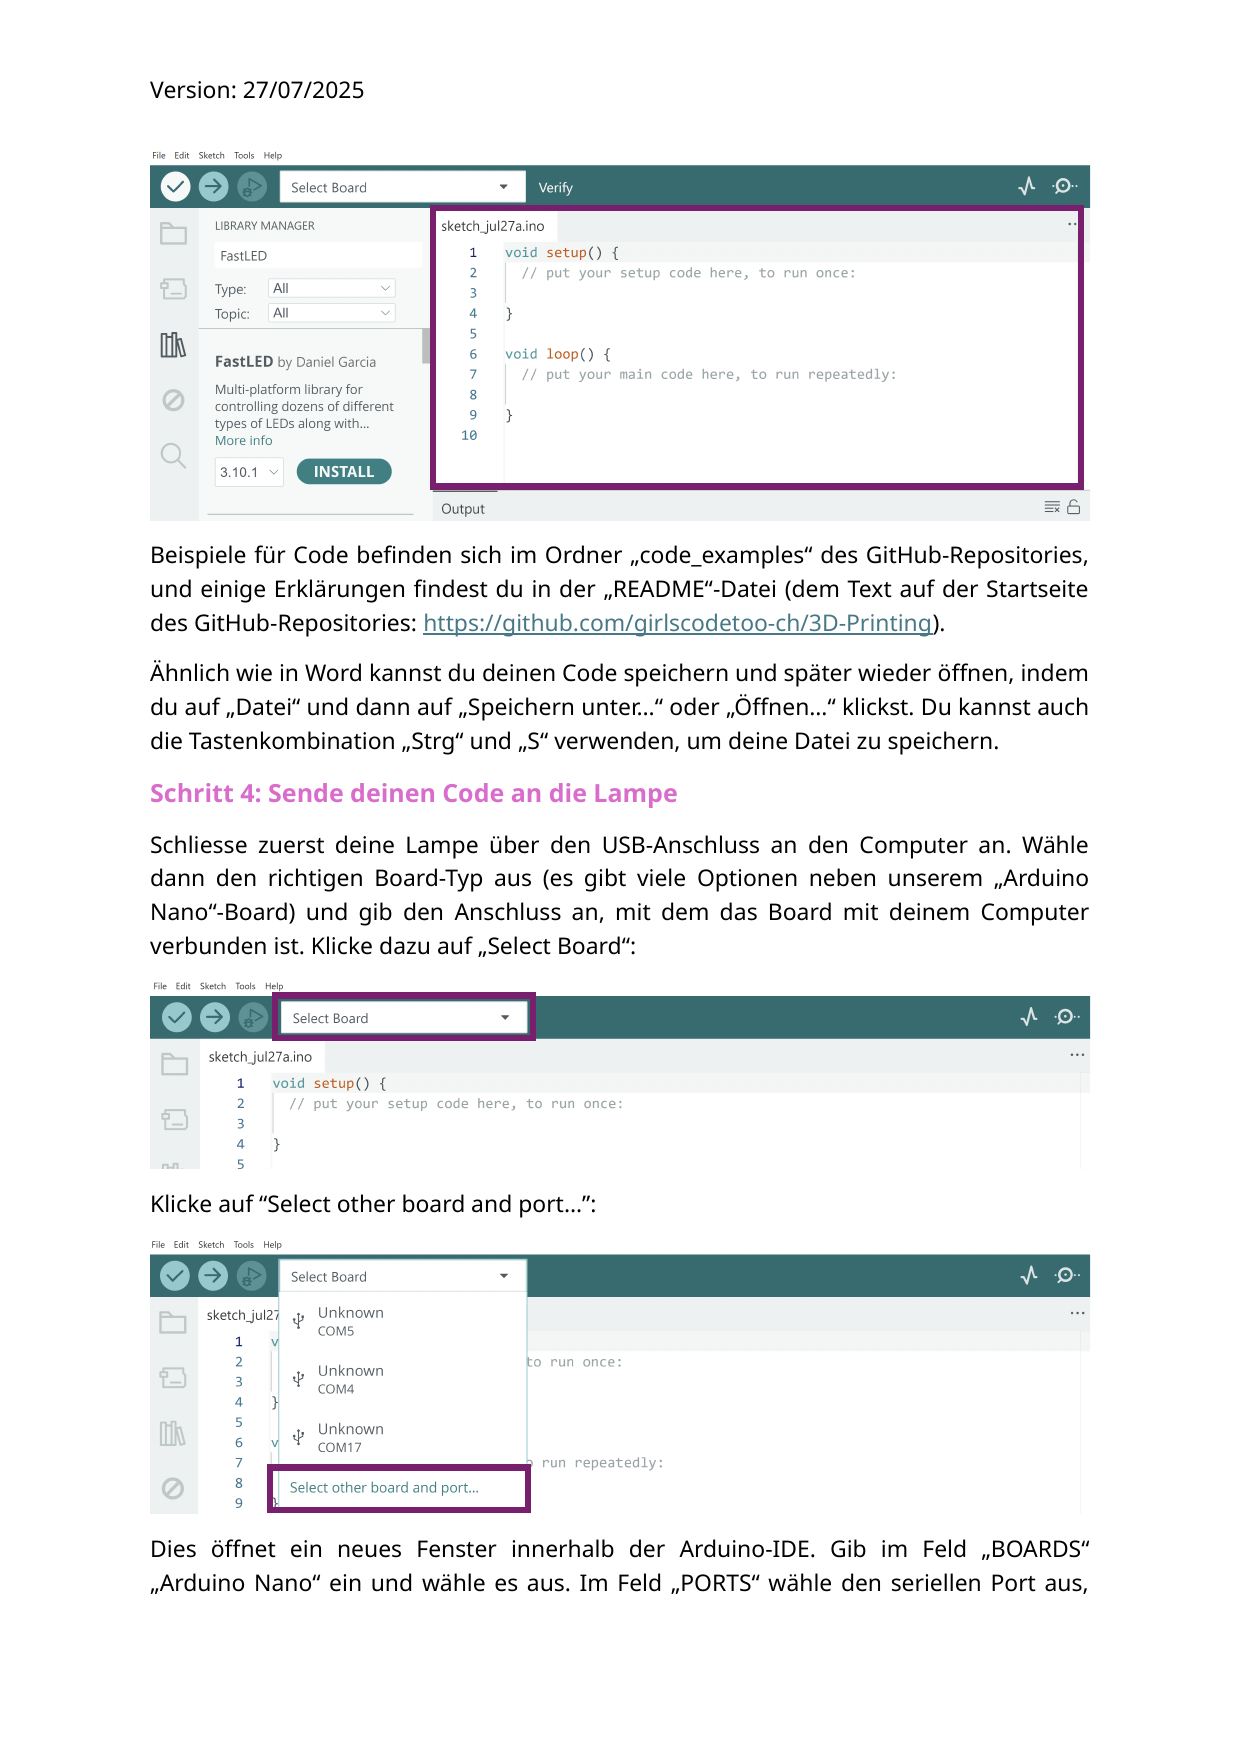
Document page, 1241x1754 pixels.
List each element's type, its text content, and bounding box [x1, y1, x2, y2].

picture [150, 980, 1091, 1169]
text Ähnlich wie in Word kannst du deinen Code speichern und später wieder öffnen, indem du auf „Datei“ und dann auf „Speichern unter…“ oder „Öffnen…“ klickst. Du kannst auch die Tastenkombination „Strg“ und „S“ verwenden, um deine Datei zu speichern. [150, 657, 1090, 756]
text Klicke auf “Select other board and port…”: [150, 1188, 1090, 1219]
picture [150, 1238, 1091, 1514]
text Schliesse zuerst deine Lampe über den USB-Anschluss an den Computer an. Wähle dann den richtigen Board-Typ aus (es gibt viele Optionen neben unserem „Arduino Nano“-Board) und gib den Anschluss an, mit dem das Board mit deinem Computer verbunden ist. Klicke dazu auf „Select Board“: [150, 829, 1090, 961]
picture [150, 150, 1091, 521]
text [150, 1533, 1090, 1598]
text Schritt 4: Sende deinen Code an die Lampe [150, 775, 1090, 809]
text Beispiele für Code befinden sich im Ordner „code_examples“ des GitHub-Repositories, und einige Erklärungen findest du in der „README“-Datei (dem Text auf der Startseite des GitHub-Repositories: https://github.com/girlscodetoo-ch/3D-Printing). [150, 539, 1090, 638]
